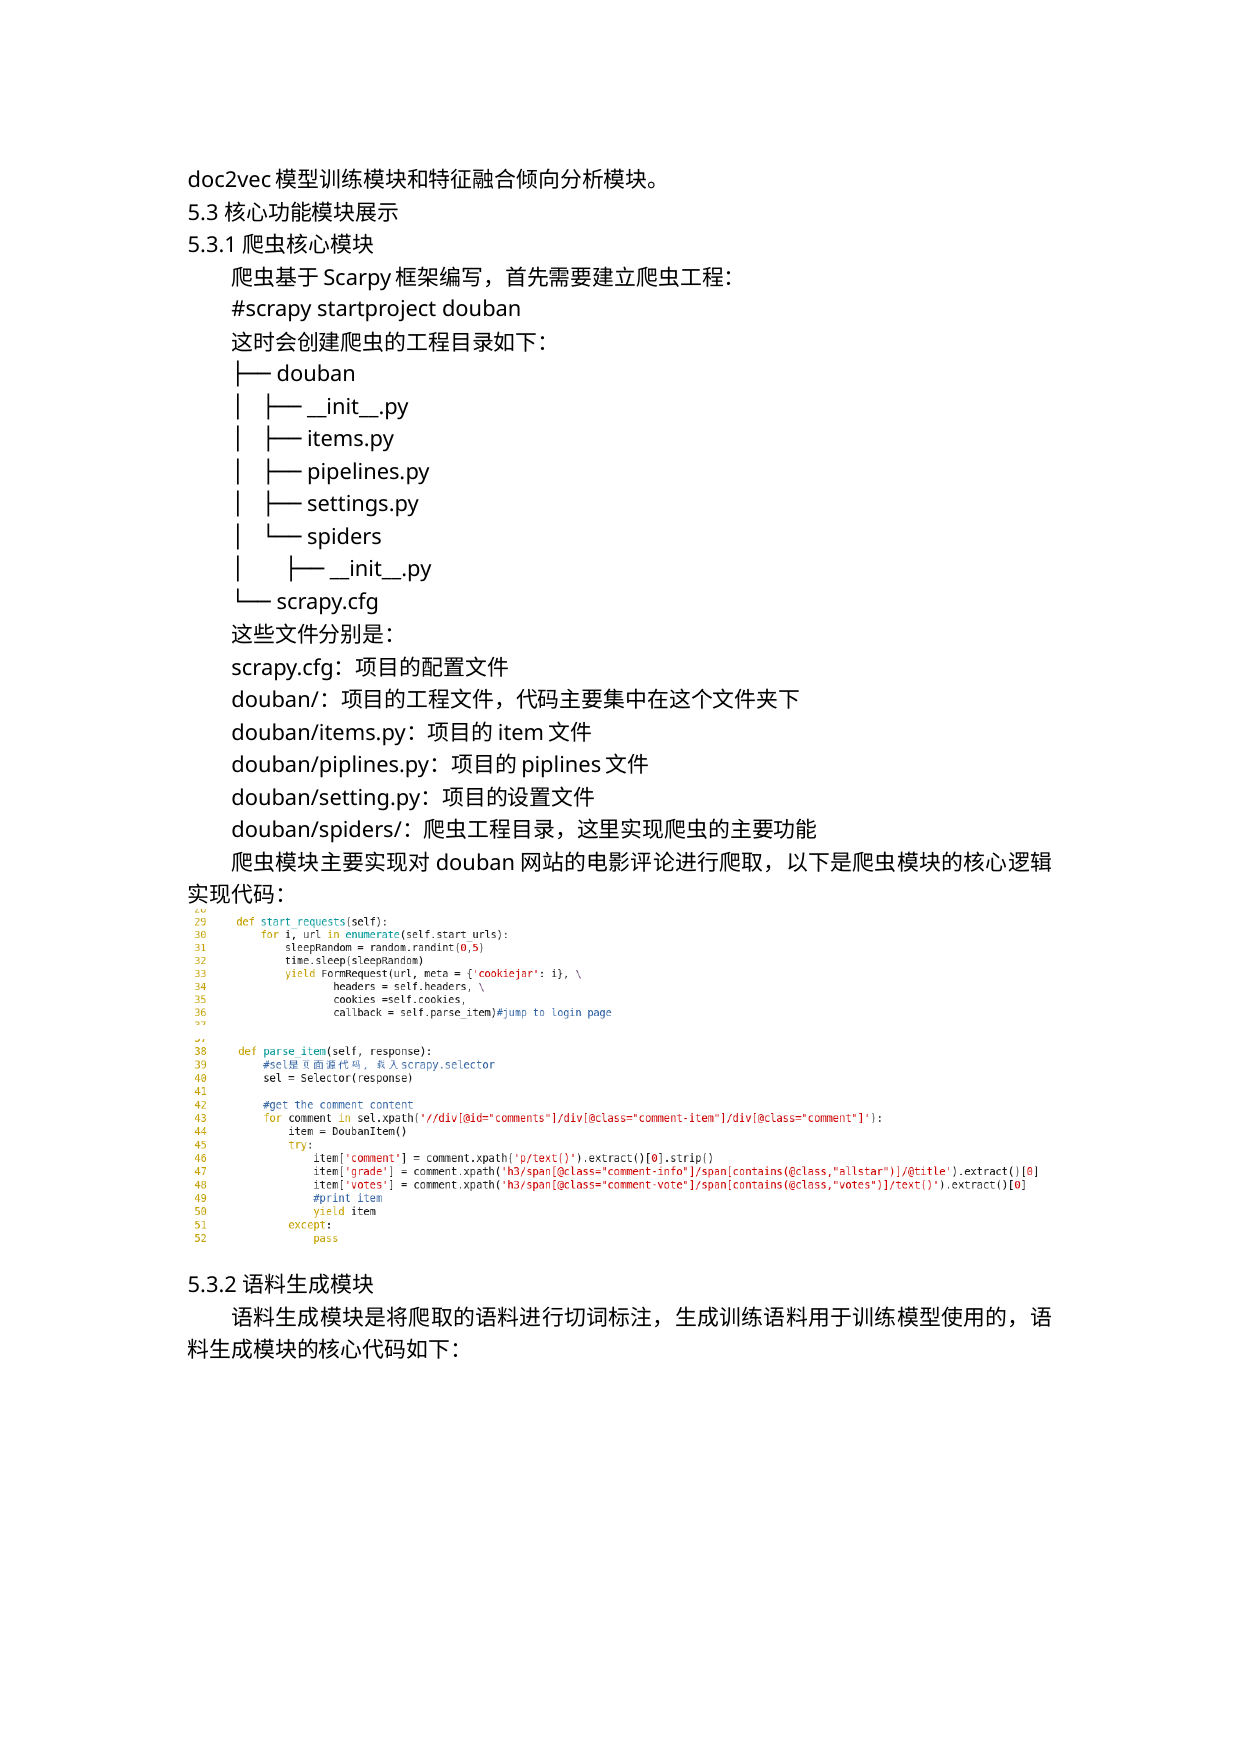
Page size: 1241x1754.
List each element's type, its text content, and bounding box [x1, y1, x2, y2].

text #scrapy startproject douban [187, 292, 1053, 324]
text douban/spiders/：爬虫工程目录，这里实现爬虫的主要功能 [187, 812, 1053, 844]
text │ ├── __init__.py [187, 552, 1053, 584]
text douban/items.py：项目的item文件 [187, 714, 1053, 747]
text 爬虫模块主要实现对douban网站的电影评论进行爬取，以下是爬虫模块的核心逻辑实现代码： [187, 844, 1053, 909]
text │ └── spiders [187, 519, 1053, 552]
text 这些文件分别是： [187, 617, 1053, 649]
picture [187, 909, 1053, 1025]
text │ ├── items.py [187, 422, 1053, 454]
text douban/：项目的工程文件，代码主要集中在这个文件夹下 [187, 682, 1053, 714]
text 爬虫基于Scarpy框架编写，首先需要建立爬虫工程： [187, 259, 1053, 292]
text 5.3.1 爬虫核心模块 [187, 227, 1053, 259]
text ├── douban [187, 357, 1053, 389]
text douban/setting.py：项目的设置文件 [187, 779, 1053, 812]
text 5.3.2 语料生成模块 [187, 1267, 1053, 1299]
text 语料生成模块是将爬取的语料进行切词标注，生成训练语料用于训练模型使用的，语料生成模块的核心代码如下： [187, 1299, 1053, 1364]
text │ ├── __init__.py [187, 389, 1053, 422]
text │ ├── settings.py [187, 487, 1053, 519]
text └── scrapy.cfg [187, 584, 1053, 617]
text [187, 162, 1053, 194]
text scrapy.cfg：项目的配置文件 [187, 649, 1053, 682]
text │ ├── pipelines.py [187, 454, 1053, 487]
text 5.3 核心功能模块展示 [187, 194, 1053, 227]
text douban/piplines.py：项目的piplines文件 [187, 747, 1053, 779]
text 这时会创建爬虫的工程目录如下： [187, 324, 1053, 357]
picture [187, 1039, 1053, 1247]
